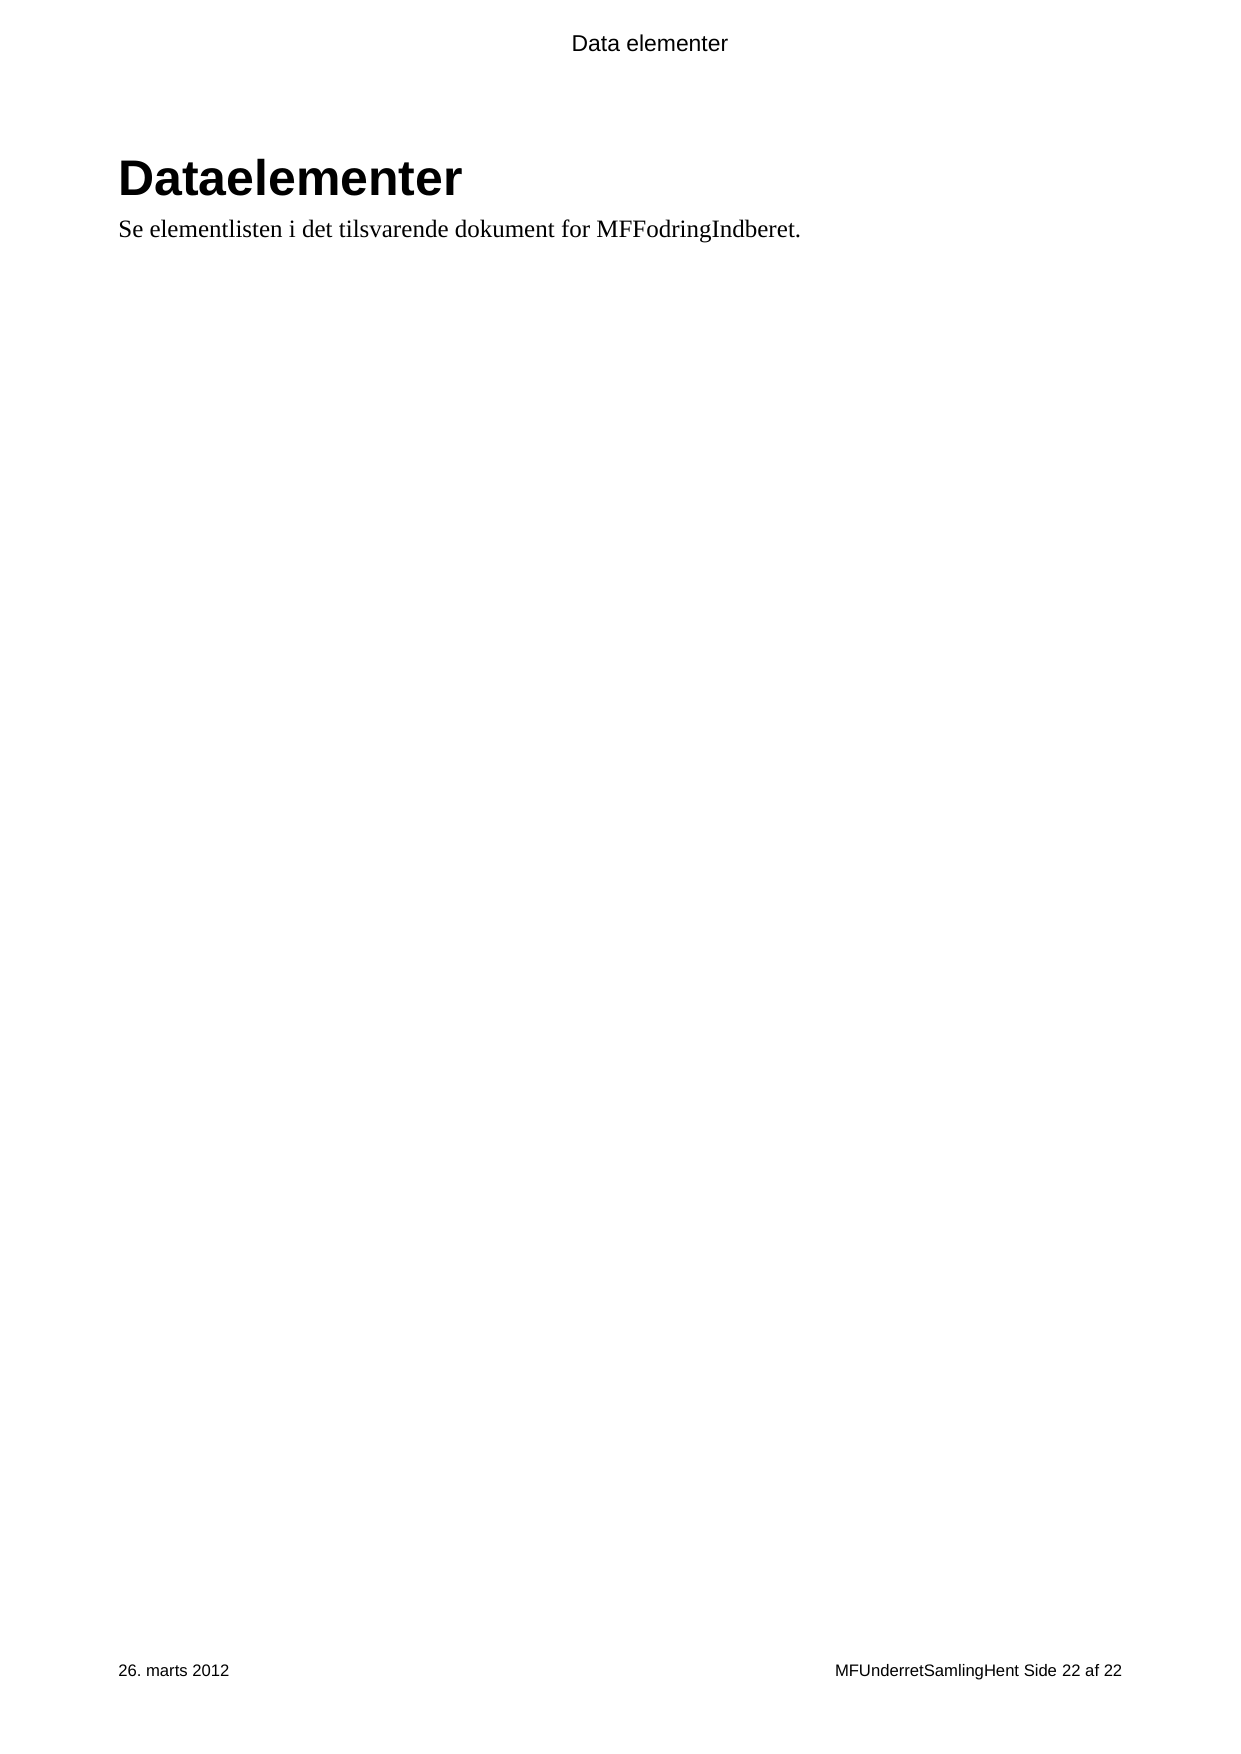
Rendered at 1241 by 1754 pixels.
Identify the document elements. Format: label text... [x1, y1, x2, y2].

text Dataelementer [118, 148, 1181, 206]
text Se elementlisten i det tilsvarende dokument for MFFodringIndberet. [118, 214, 1181, 243]
